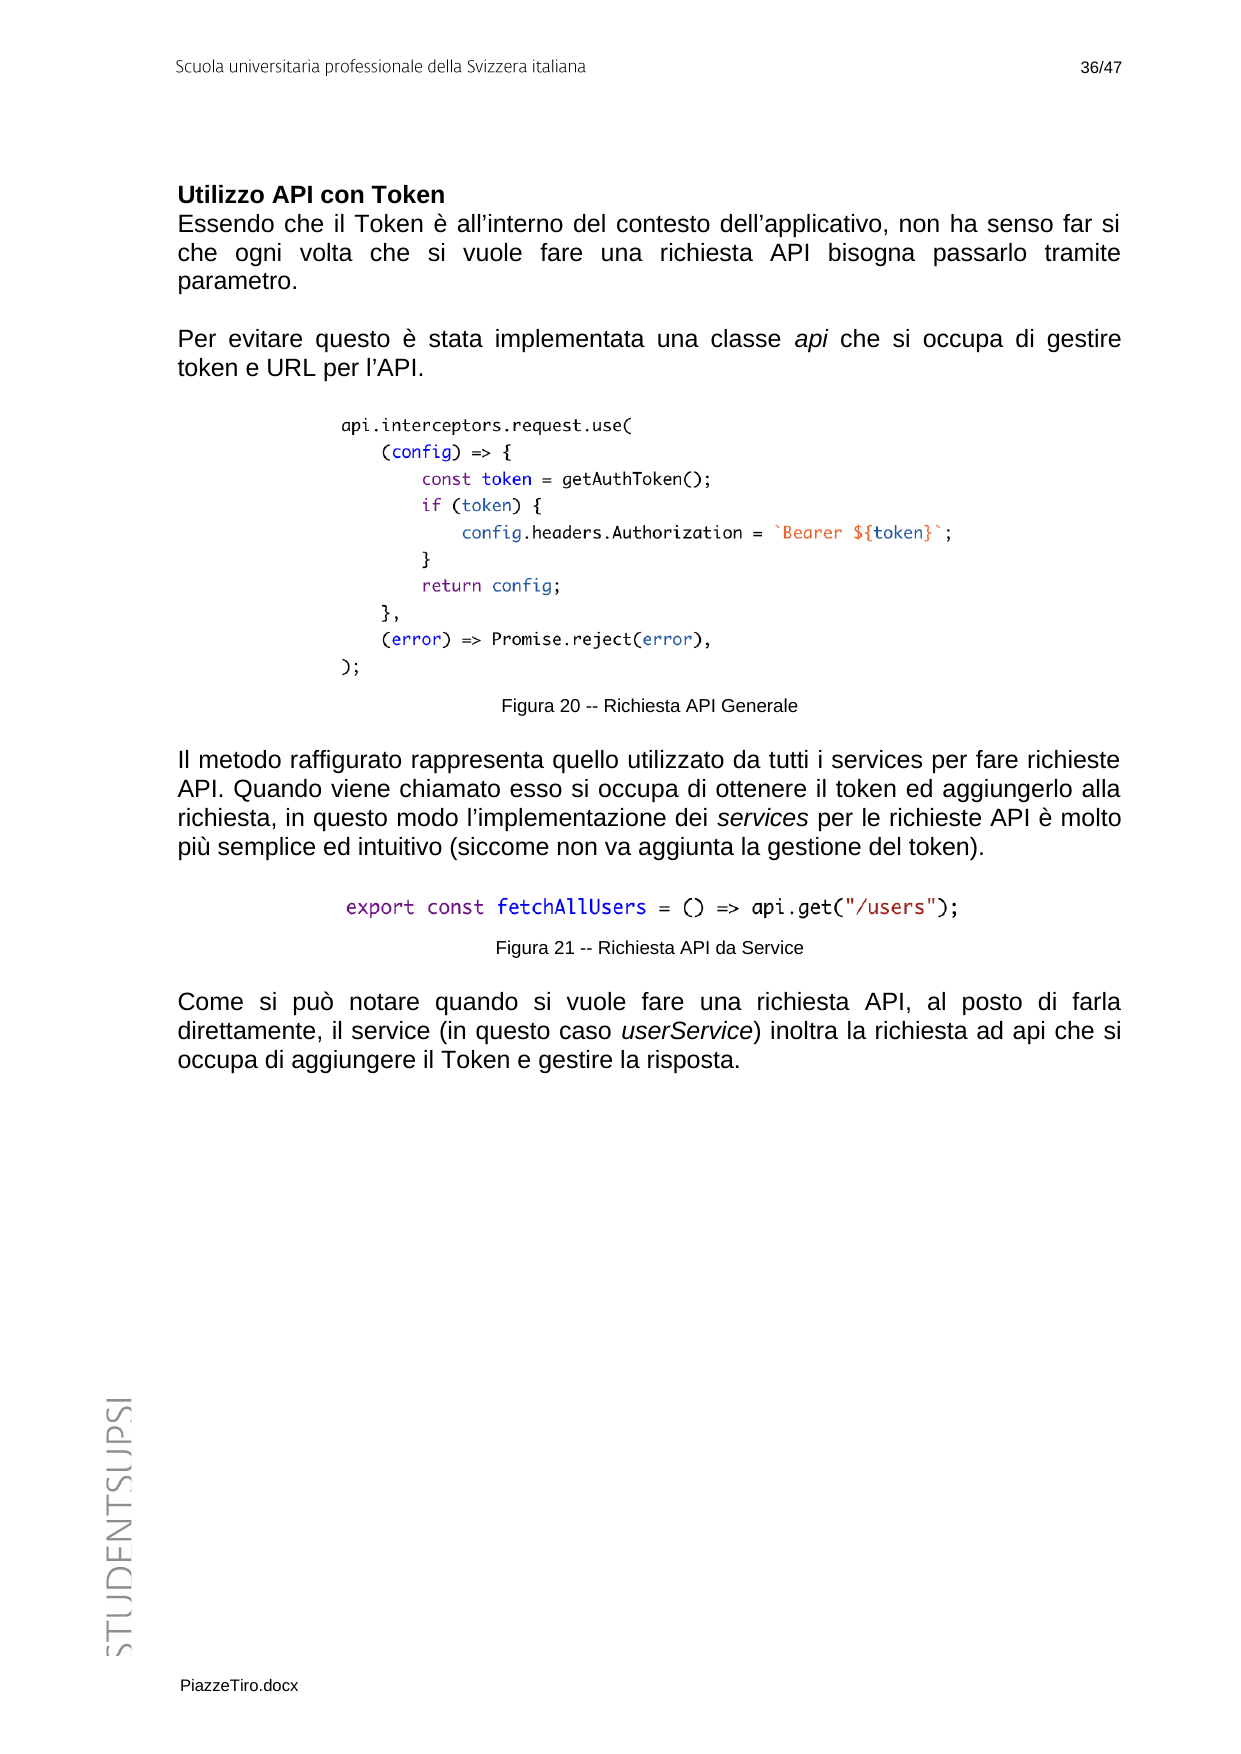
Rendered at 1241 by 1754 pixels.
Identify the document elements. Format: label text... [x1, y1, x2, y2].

text Figura 20 -- Richiesta API Generale [177, 695, 1122, 717]
picture [338, 410, 961, 683]
text Per evitare questo è stata implementata una classe api che si occupa di gestire token e URL per l’API. [177, 324, 1122, 381]
text Utilizzo API con Token [177, 180, 1122, 209]
text Come si può notare quando si vuole fare una richiesta API, al posto di farla direttamente, il service (in questo caso userService) inoltra la richiesta ad api che si occupa di aggiungere il Token e gestire la risposta. [177, 987, 1122, 1074]
text Essendo che il Token è all’interno del contesto dell’applicativo, non ha senso far si che ogni volta che si vuole fare una richiesta API bisogna passarlo tramite parametro. [177, 209, 1122, 295]
picture [342, 889, 957, 925]
text Figura 21 -- Richiesta API da Service [177, 937, 1122, 959]
text Il metodo raffigurato rappresenta quello utilizzato da tutti i services per fare richieste API. Quando viene chiamato esso si occupa di ottenere il token ed aggiungerlo alla richiesta, in questo modo l’implementazione dei services per le richieste API è molto più semplice ed intuitivo (siccome non va aggiunta la gestione del token). [177, 745, 1122, 860]
picture [168, 53, 602, 80]
picture [106, 1399, 132, 1657]
